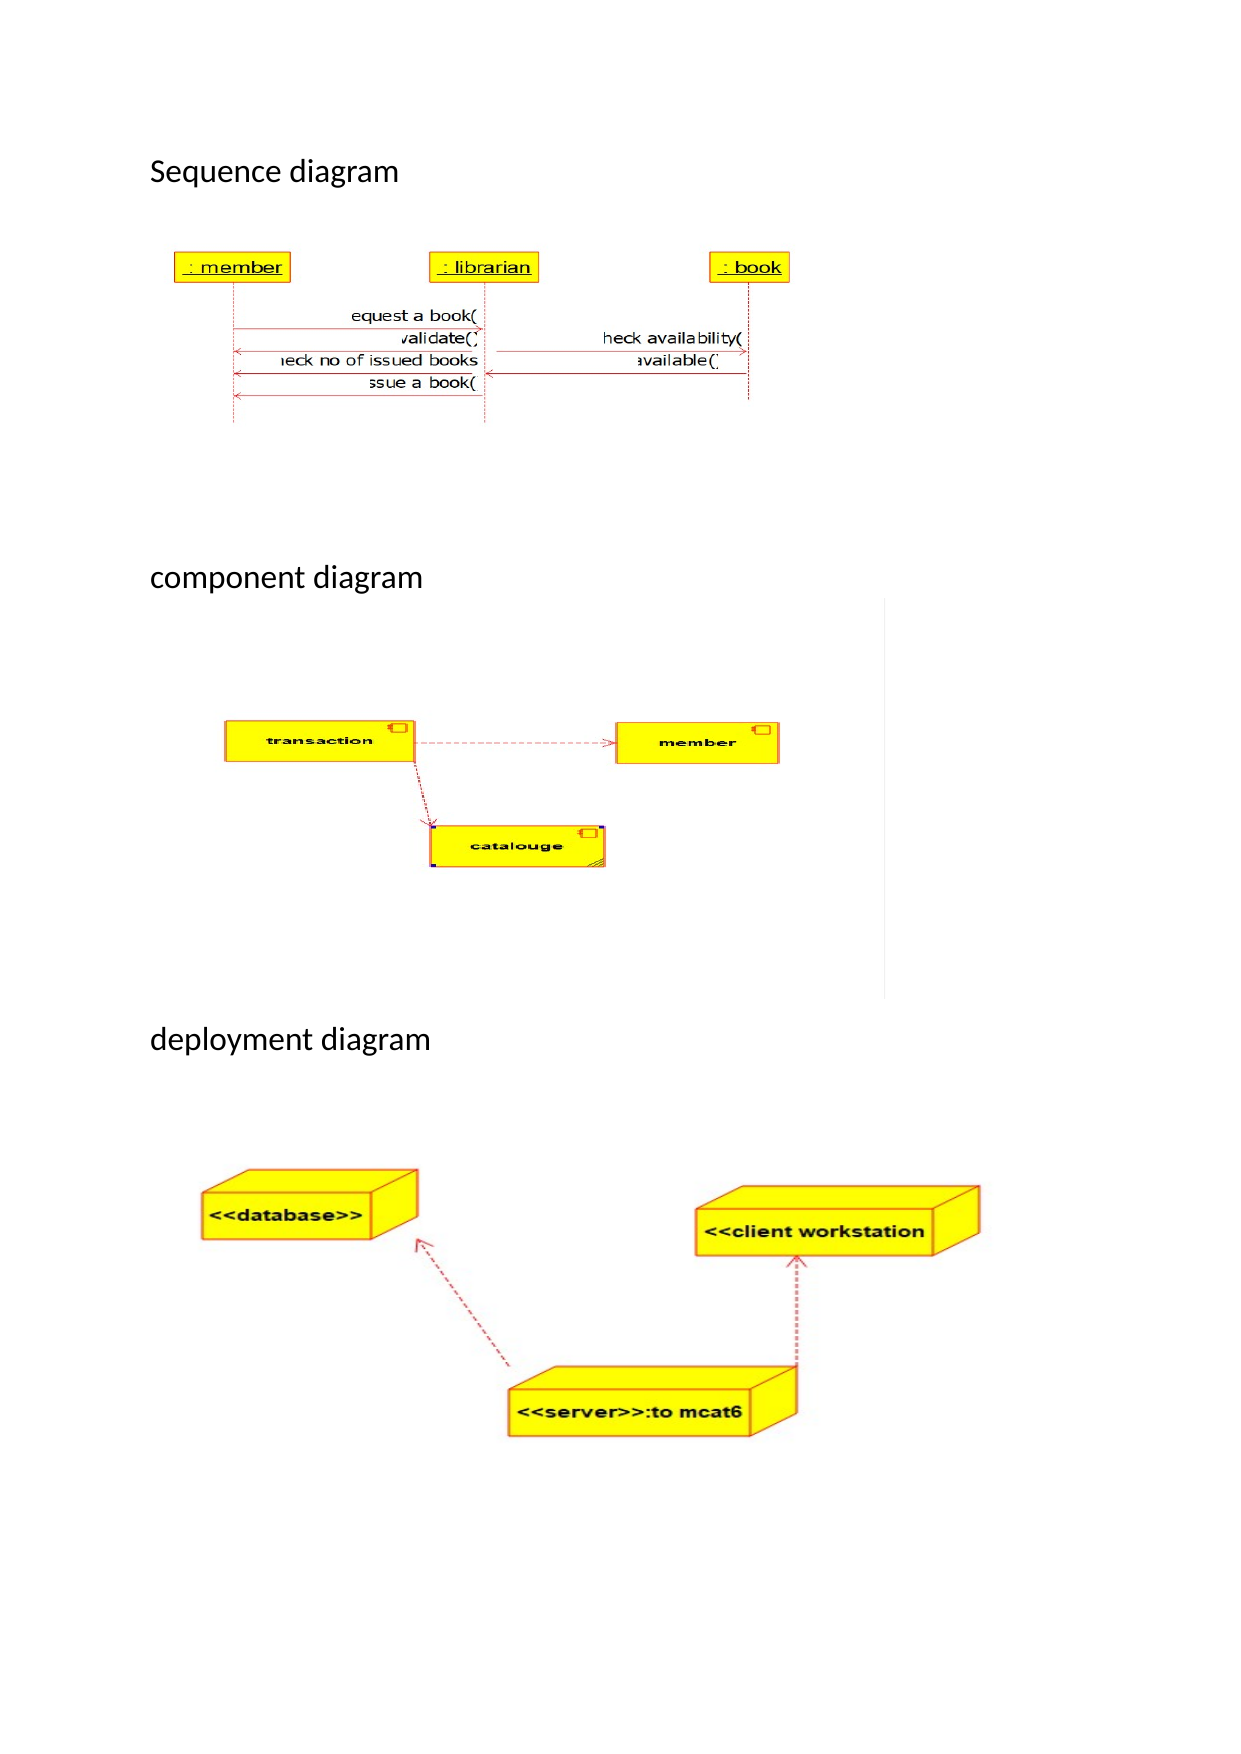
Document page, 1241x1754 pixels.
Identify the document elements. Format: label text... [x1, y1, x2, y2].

picture [150, 1060, 1091, 1547]
text deployment diagram [150, 1018, 1090, 1060]
picture [150, 192, 861, 538]
picture [150, 598, 886, 999]
